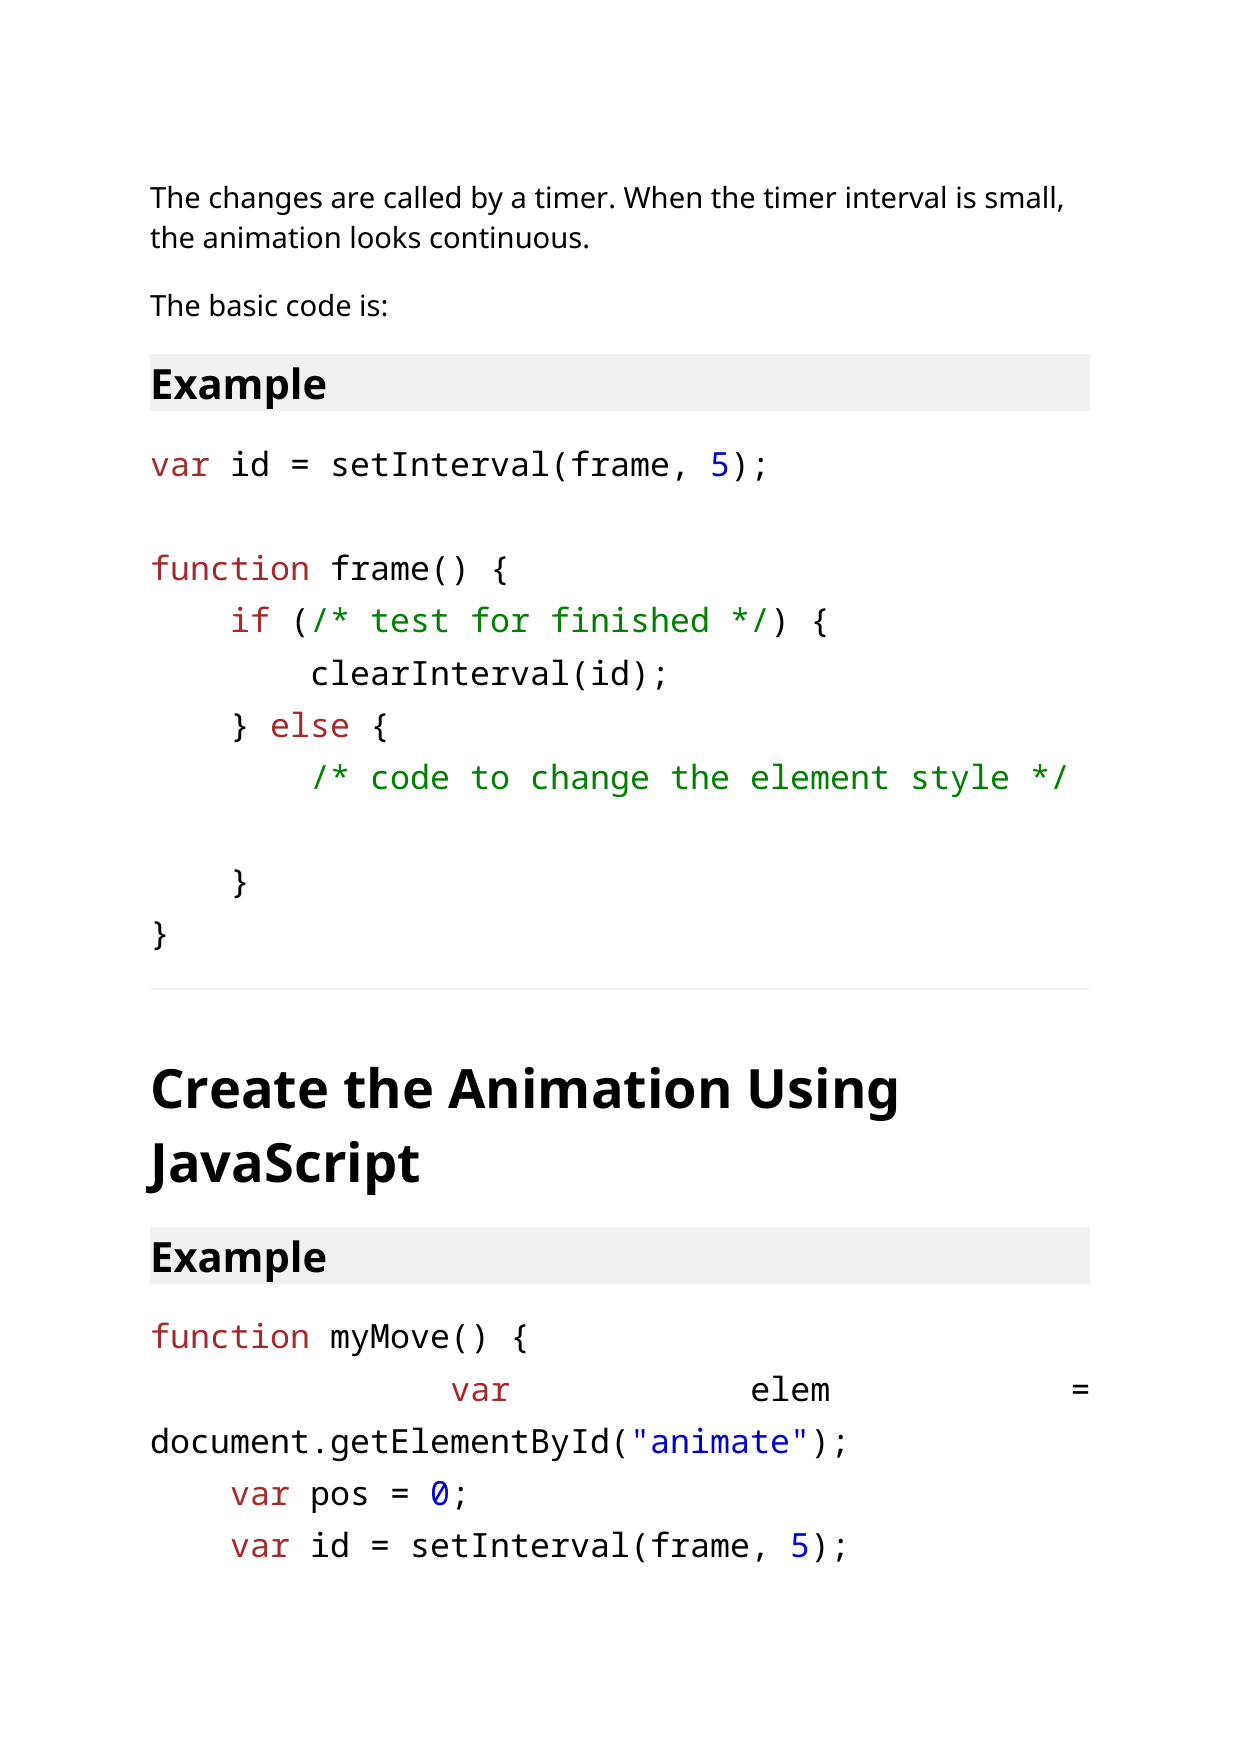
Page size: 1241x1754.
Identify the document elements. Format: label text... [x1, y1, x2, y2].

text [150, 1313, 1090, 1567]
text var id = setInterval(frame, 5); function frame() { if (/* test for finished */) { clearInterval(id); } else { /* code to change the element style */ } } [150, 441, 1090, 956]
subtitle Example [150, 354, 1090, 411]
text The changes are called by a timer. When the timer interval is small, the animation looks continuous. [150, 177, 1090, 257]
text The basic code is: [150, 286, 1090, 325]
subtitle Example [150, 1227, 1090, 1284]
subtitle Create the Animation Using JavaScript [150, 1051, 1090, 1198]
